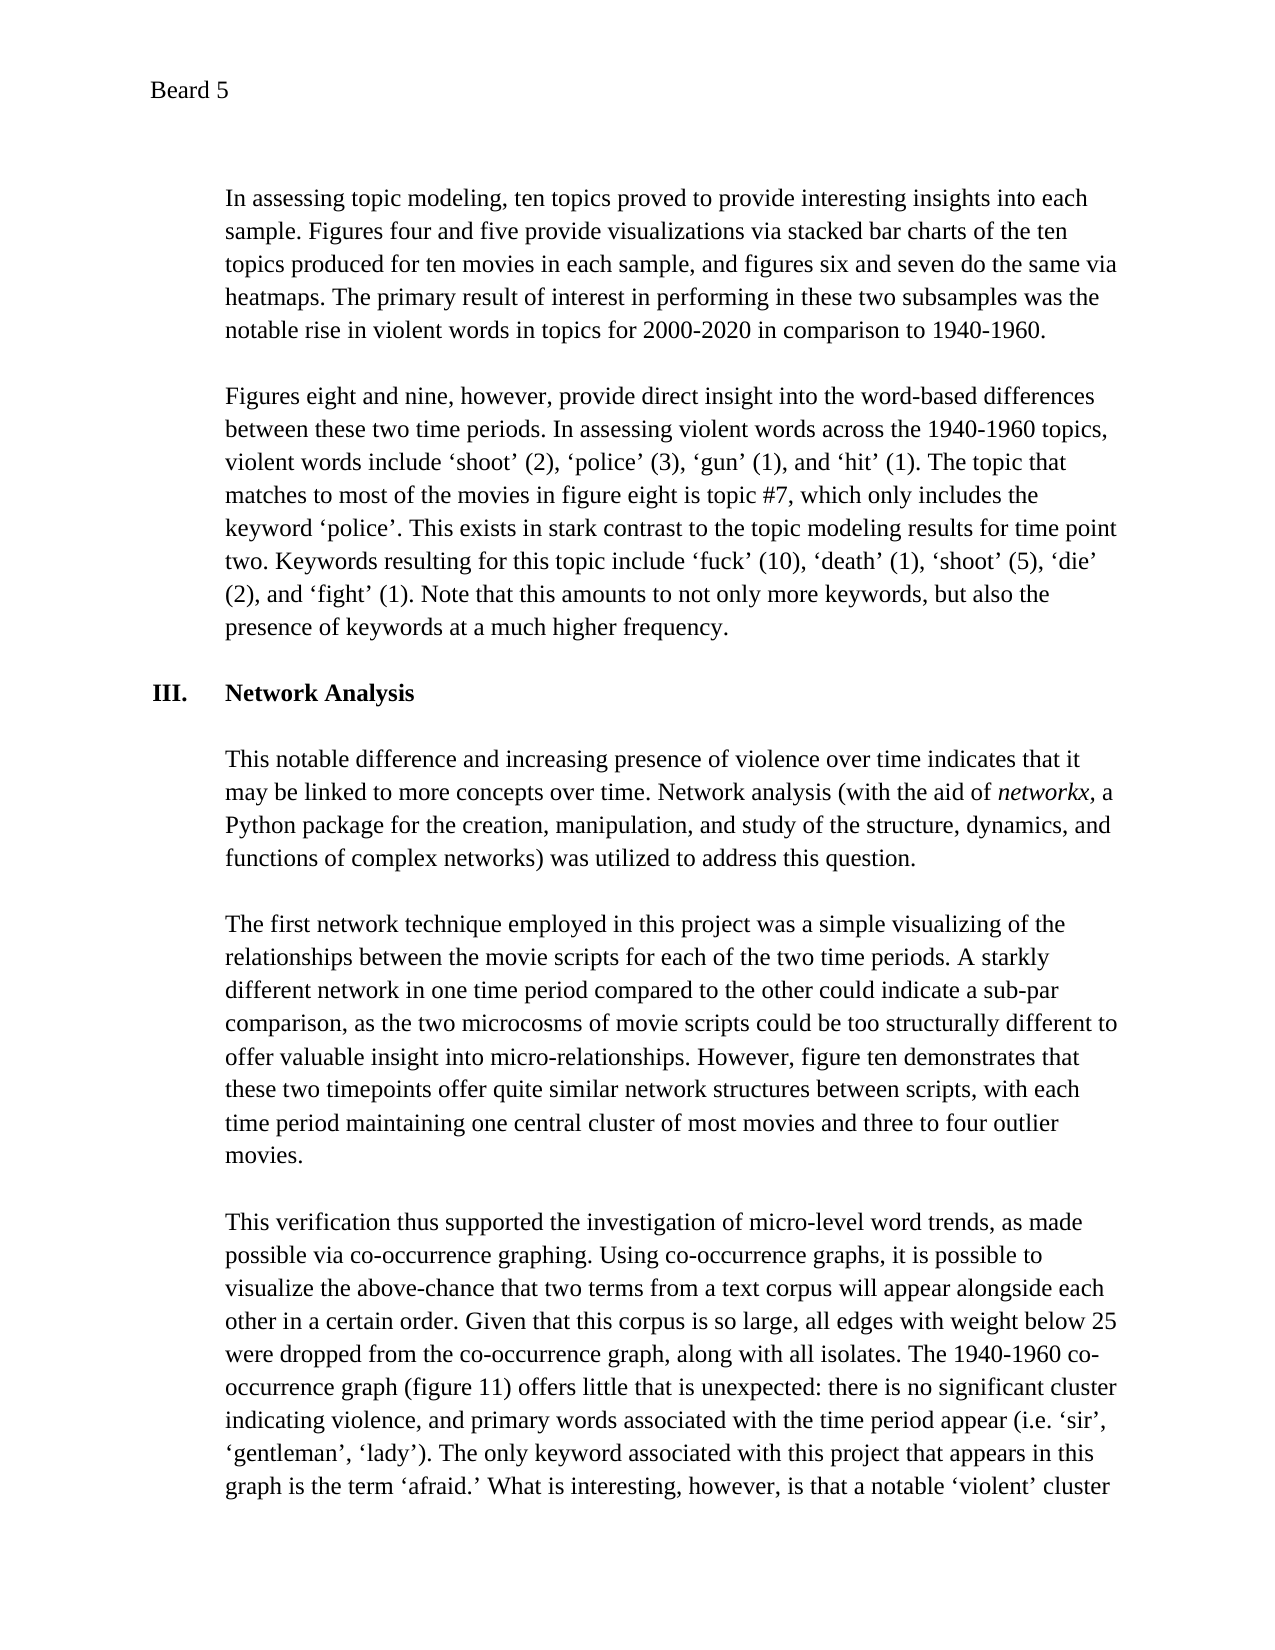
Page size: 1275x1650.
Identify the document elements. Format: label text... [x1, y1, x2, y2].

text This notable difference and increasing presence of violence over time indicates that it may be linked to more concepts over time. Network analysis (with the aid of networkx, a Python package for the creation, manipulation, and study of the structure, dynamics, and functions of complex networks) was utilized to address this question. [225, 744, 1125, 872]
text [225, 1207, 1125, 1499]
text The first network technique employed in this project was a simple visualizing of the relationships between the movie scripts for each of the two time periods. A starkly different network in one time period compared to the other could indicate a sub-par comparison, as the two microcosms of movie scripts could be too structurally different to offer valuable insight into micro-relationships. However, figure ten demonstrates that these two timepoints offer quite similar network structures between scripts, with each time period maintaining one central cluster of most movies and three to four outlier movies. [225, 909, 1125, 1169]
text In assessing topic modeling, ten topics proved to provide interesting insights into each sample. Figures four and five provide visualizations via stacked bar charts of the ten topics produced for ten movies in each sample, and figures six and seven do the same via heatmaps. The primary result of interest in performing in these two subsamples was the notable rise in violent words in topics for 2000-2020 in comparison to 1940-1960. [225, 183, 1125, 344]
list Network Analysis [187, 678, 1125, 707]
text Figures eight and nine, however, provide direct insight into the word-based differences between these two time periods. In assessing violent words across the 1940-1960 topics, violent words include ‘shoot’ (2), ‘police’ (3), ‘gun’ (1), and ‘hit’ (1). The topic that matches to most of the movies in figure eight is topic #7, which only includes the keyword ‘police’. This exists in stark contrast to the topic modeling results for time point two. Keywords resulting for this topic include ‘fuck’ (10), ‘death’ (1), ‘shoot’ (5), ‘die’ (2), and ‘fight’ (1). Note that this amounts to not only more keywords, but also the presence of keywords at a much higher frequency. [225, 381, 1125, 641]
